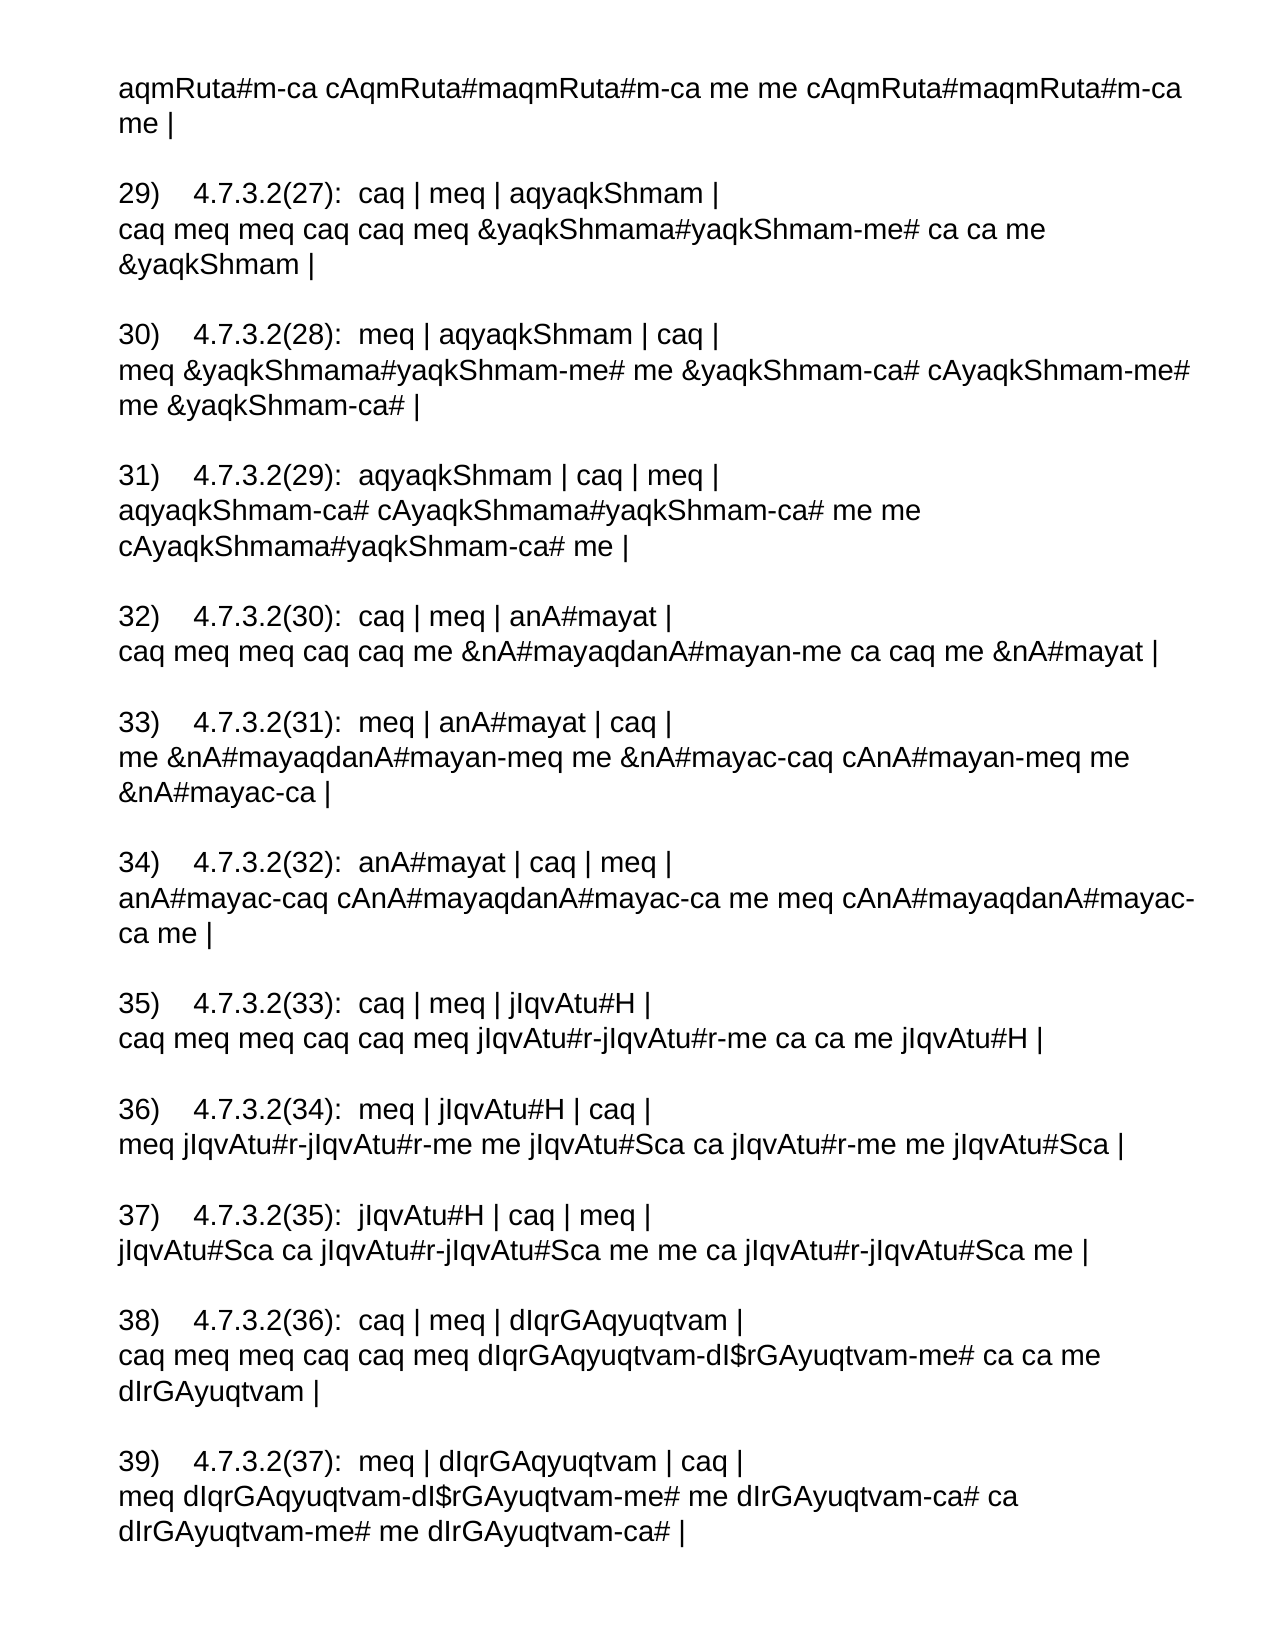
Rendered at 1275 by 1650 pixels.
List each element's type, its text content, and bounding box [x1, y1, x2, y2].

text caq meq meq caq caq meq dIqrGAqyuqtvam-dI$rGAyuqtvam-me# ca ca me dIrGAyuqtvam | [118, 1338, 1204, 1407]
text 31) 4.7.3.2(29): aqyaqkShmam | caq | meq | [118, 458, 1204, 492]
text 29) 4.7.3.2(27): caq | meq | aqyaqkShmam | [118, 176, 1204, 210]
text caq meq meq caq caq me &nA#mayaqdanA#mayan-me ca caq me &nA#mayat | [118, 634, 1204, 668]
text 36) 4.7.3.2(34): meq | jIqvAtu#H | caq | [118, 1092, 1204, 1125]
text 32) 4.7.3.2(30): caq | meq | anA#mayat | [118, 599, 1204, 632]
text meq dIqrGAqyuqtvam-dI$rGAyuqtvam-me# me dIrGAyuqtvam-ca# ca dIrGAyuqtvam-me# me dIrGAyuqtvam-ca# | [118, 1479, 1204, 1548]
text 39) 4.7.3.2(37): meq | dIqrGAqyuqtvam | caq | [118, 1444, 1204, 1477]
text me &nA#mayaqdanA#mayan-meq me &nA#mayac-caq cAnA#mayan-meq me &nA#mayac-ca | [118, 740, 1204, 808]
text meq &yaqkShmama#yaqkShmam-me# me &yaqkShmam-ca# cAyaqkShmam-me# me &yaqkShmam-ca# | [118, 352, 1204, 421]
text jIqvAtu#Sca ca jIqvAtu#r-jIqvAtu#Sca me me ca jIqvAtu#r-jIqvAtu#Sca me | [118, 1233, 1204, 1266]
text caq meq meq caq caq meq jIqvAtu#r-jIqvAtu#r-me ca ca me jIqvAtu#H | [118, 1021, 1204, 1055]
text aqmRuta#m-ca cAqmRuta#maqmRuta#m-ca me me cAqmRuta#maqmRuta#m-ca me | [118, 71, 1204, 139]
text 34) 4.7.3.2(32): anA#mayat | caq | meq | [118, 845, 1204, 879]
text aqyaqkShmam-ca# cAyaqkShmama#yaqkShmam-ca# me me cAyaqkShmama#yaqkShmam-ca# me | [118, 493, 1204, 562]
text 33) 4.7.3.2(31): meq | anA#mayat | caq | [118, 704, 1204, 738]
text 38) 4.7.3.2(36): caq | meq | dIqrGAqyuqtvam | [118, 1303, 1204, 1337]
text 35) 4.7.3.2(33): caq | meq | jIqvAtu#H | [118, 986, 1204, 1020]
text anA#mayac-caq cAnA#mayaqdanA#mayac-ca me meq cAnA#mayaqdanA#mayac-ca me | [118, 881, 1204, 949]
text 30) 4.7.3.2(28): meq | aqyaqkShmam | caq | [118, 317, 1204, 351]
text meq jIqvAtu#r-jIqvAtu#r-me me jIqvAtu#Sca ca jIqvAtu#r-me me jIqvAtu#Sca | [118, 1127, 1204, 1161]
text 37) 4.7.3.2(35): jIqvAtu#H | caq | meq | [118, 1197, 1204, 1231]
text caq meq meq caq caq meq &yaqkShmama#yaqkShmam-me# ca ca me &yaqkShmam | [118, 212, 1204, 280]
